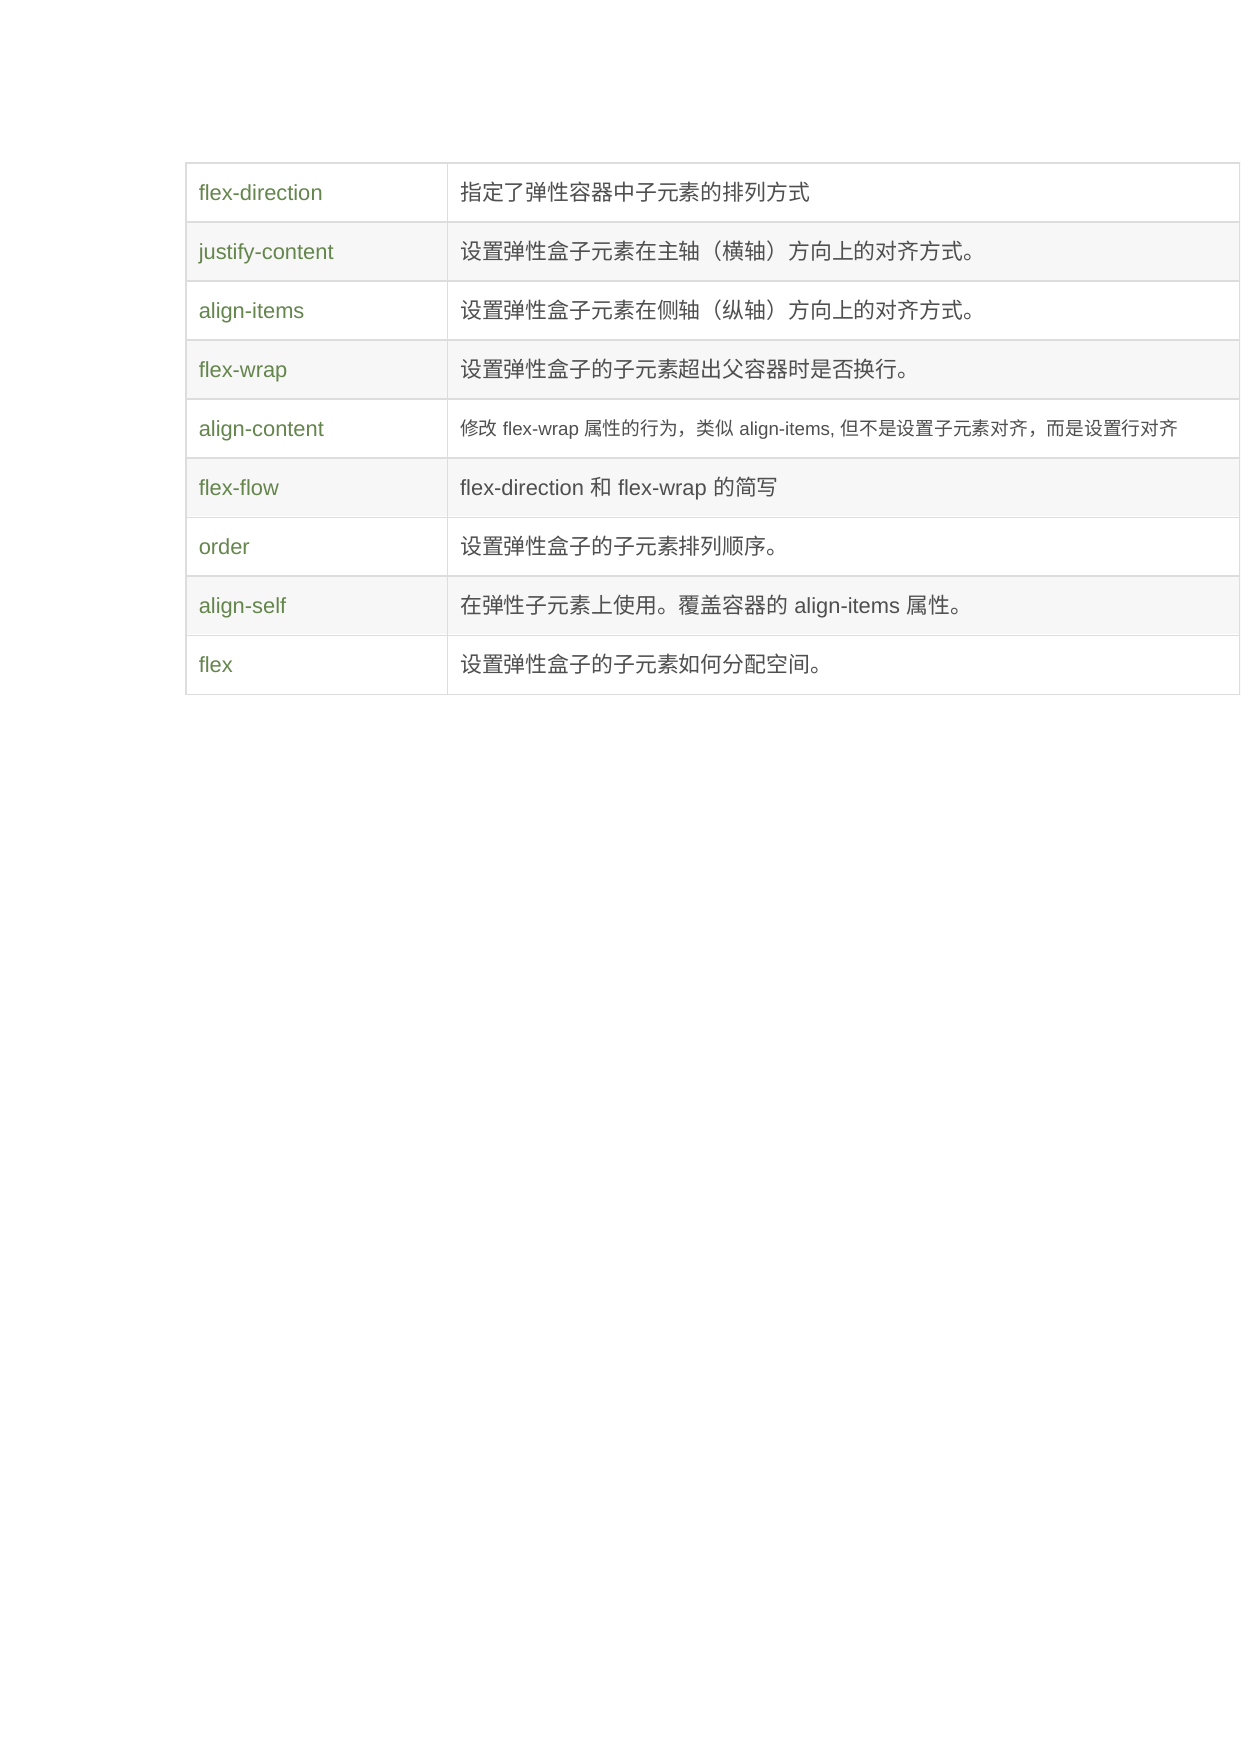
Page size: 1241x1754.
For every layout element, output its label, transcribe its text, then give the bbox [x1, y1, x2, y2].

table_cell 设置弹性盒子的子元素如何分配空间。 [448, 636, 1239, 693]
table_cell flex-wrap [187, 341, 447, 398]
table_cell 指定了弹性容器中子元素的排列方式 [448, 164, 1239, 221]
table_cell justify-content [187, 223, 447, 280]
table_cell 修改 flex-wrap 属性的行为，类似 align-items, 但不是设置子元素对齐，而是设置行对齐 [448, 400, 1239, 457]
table_cell flex-direction 和 flex-wrap 的简写 [448, 459, 1239, 516]
table_cell 设置弹性盒子的子元素排列顺序。 [448, 518, 1239, 575]
table_cell 设置弹性盒子元素在侧轴（纵轴）方向上的对齐方式。 [448, 282, 1239, 339]
table_cell 设置弹性盒子元素在主轴（横轴）方向上的对齐方式。 [448, 223, 1239, 280]
table_cell flex-direction [187, 164, 447, 221]
table_cell 设置弹性盒子的子元素超出父容器时是否换行。 [448, 341, 1239, 398]
table_cell 在弹性子元素上使用。覆盖容器的 align-items 属性。 [448, 577, 1239, 634]
table_cell order [187, 518, 447, 575]
table_cell align-self [187, 577, 447, 634]
table_cell align-items [187, 282, 447, 339]
table_cell align-content [187, 400, 447, 457]
table_cell flex [187, 636, 447, 693]
table_cell flex-flow [187, 459, 447, 516]
